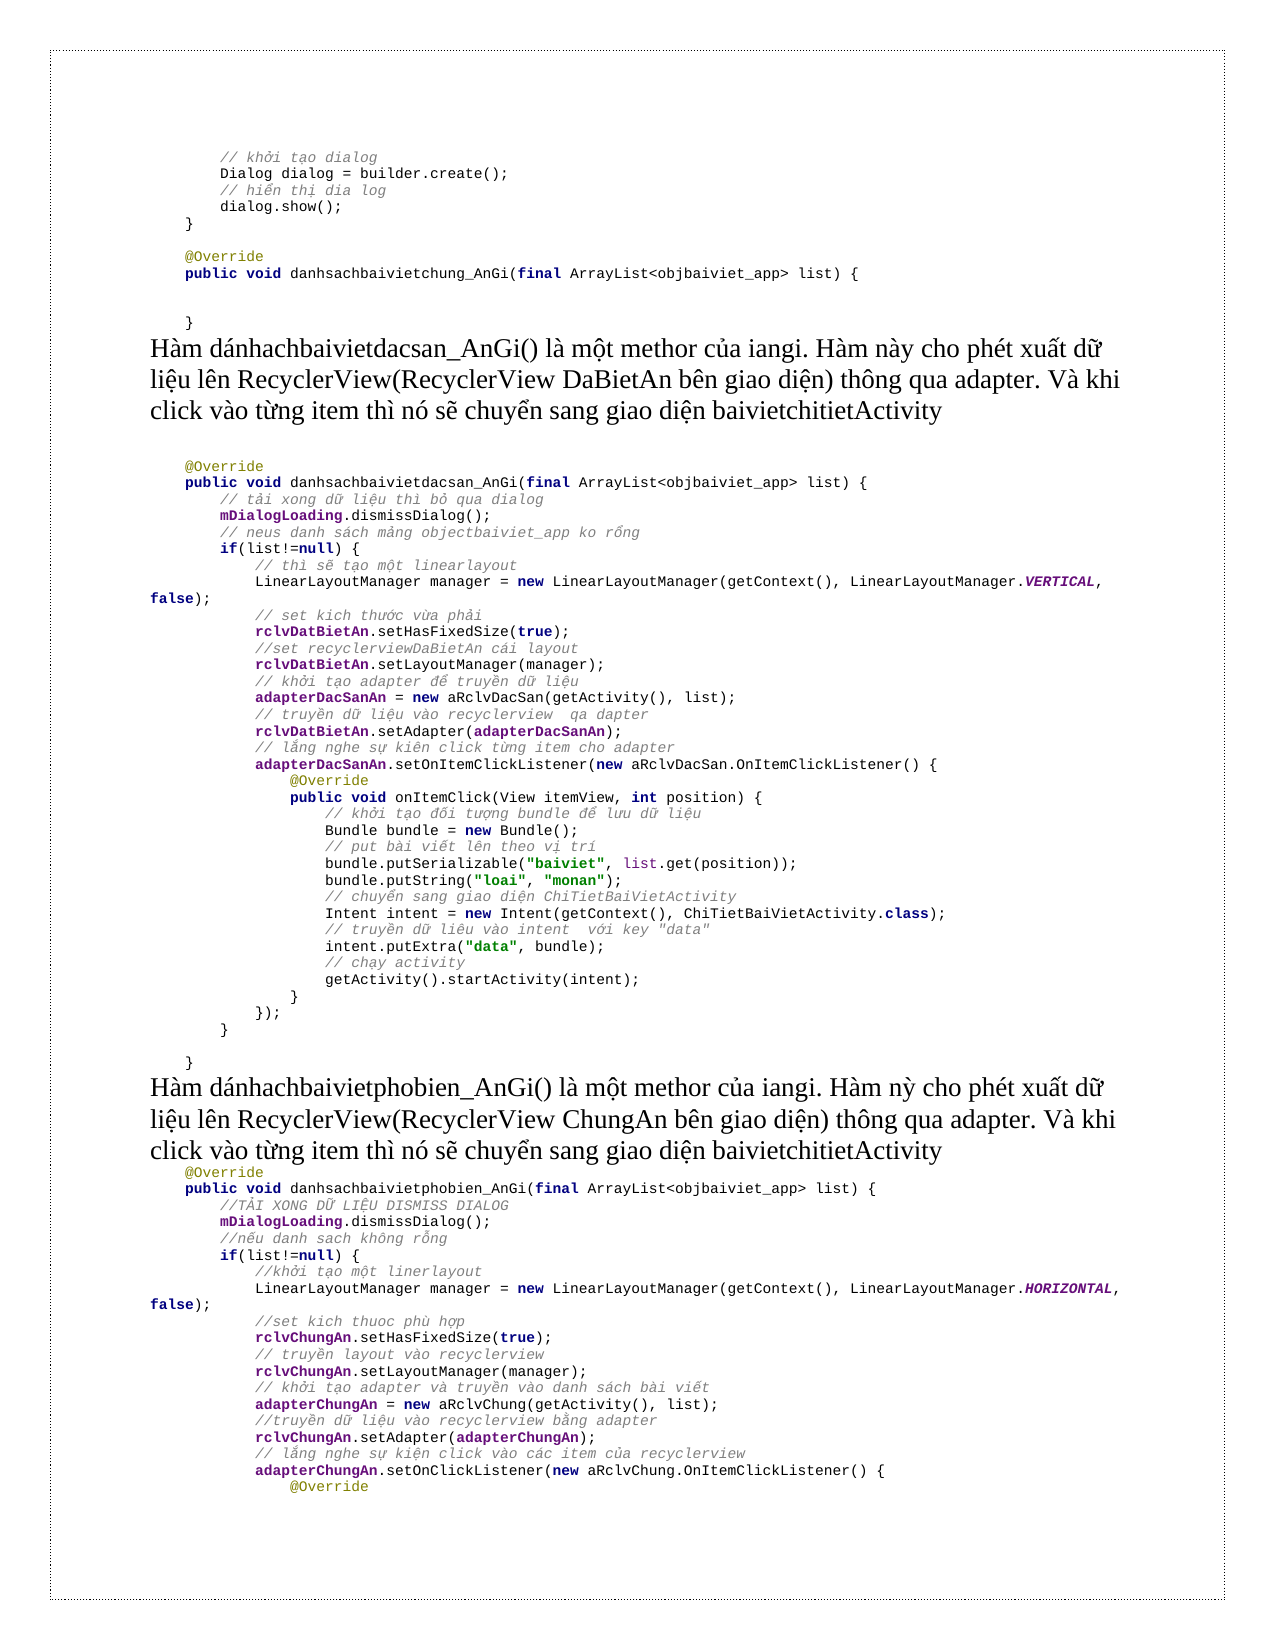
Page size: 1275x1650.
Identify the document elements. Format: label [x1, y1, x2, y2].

text [150, 150, 1125, 332]
text [150, 332, 1125, 1496]
